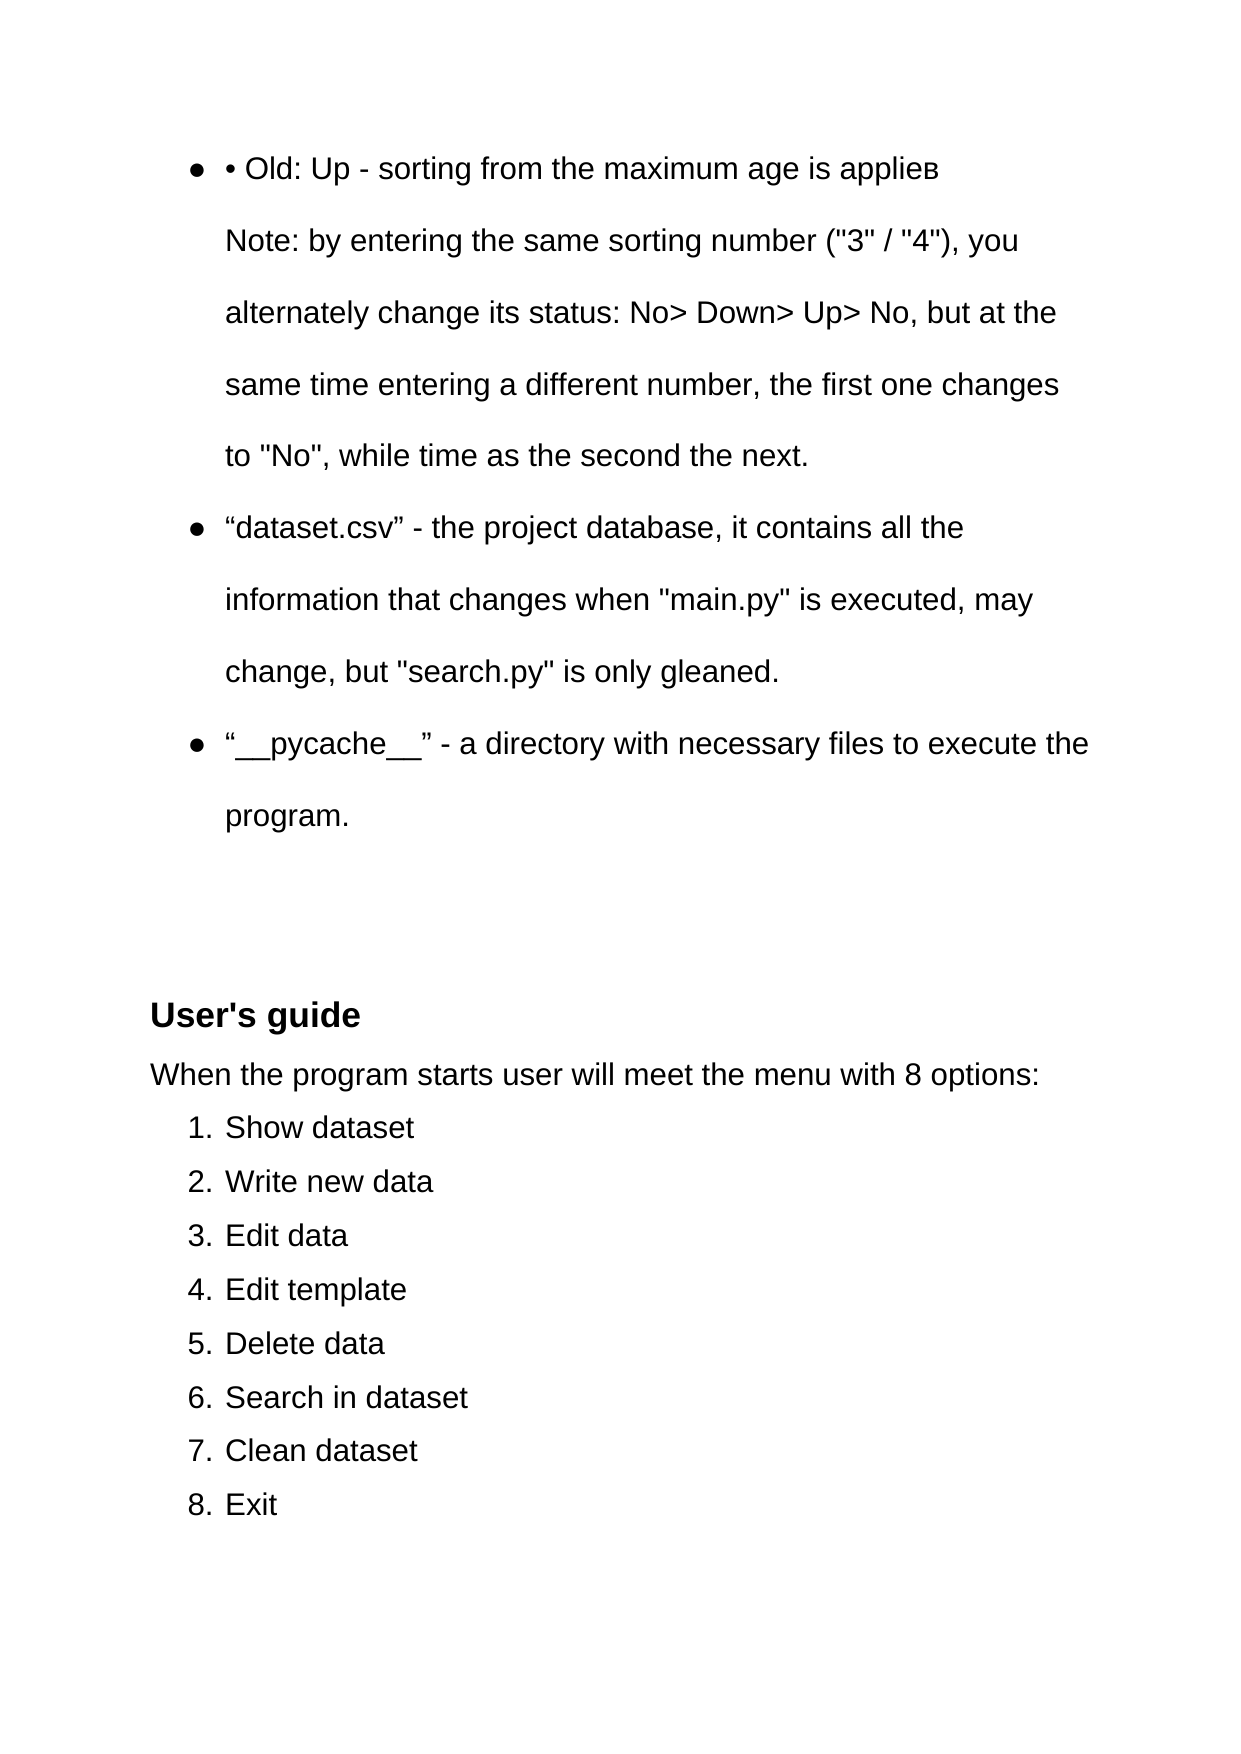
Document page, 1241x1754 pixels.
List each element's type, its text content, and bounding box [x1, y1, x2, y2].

text When the program starts user will meet the menu with 8 options: [150, 1056, 1090, 1091]
list Delete data [187, 1325, 1090, 1361]
list “__pycache__” - a directory with necessary files to execute the program. [187, 725, 1090, 833]
list Show dataset [187, 1109, 1090, 1145]
list Edit template [187, 1271, 1090, 1307]
list Clean dataset [187, 1432, 1090, 1468]
list Search in dataset [187, 1379, 1090, 1414]
list “dataset.csv” - the project database, it contains all the information that changes when "main.py" is executed, may change, but "search.py" is only gleaned. [187, 509, 1090, 689]
list Write new data [187, 1163, 1090, 1199]
list Edit data [187, 1217, 1090, 1253]
list • Old: Up - sorting from the maximum age is applieв Note: by entering the same sorting number ("3" / "4"), you alternately change its status: No> Down> Up> No, but at the same time entering a different number, the first one changes to "No", while time as the second the next. [187, 150, 1090, 473]
list Exit [187, 1486, 1090, 1522]
text User's guide [150, 994, 1090, 1035]
